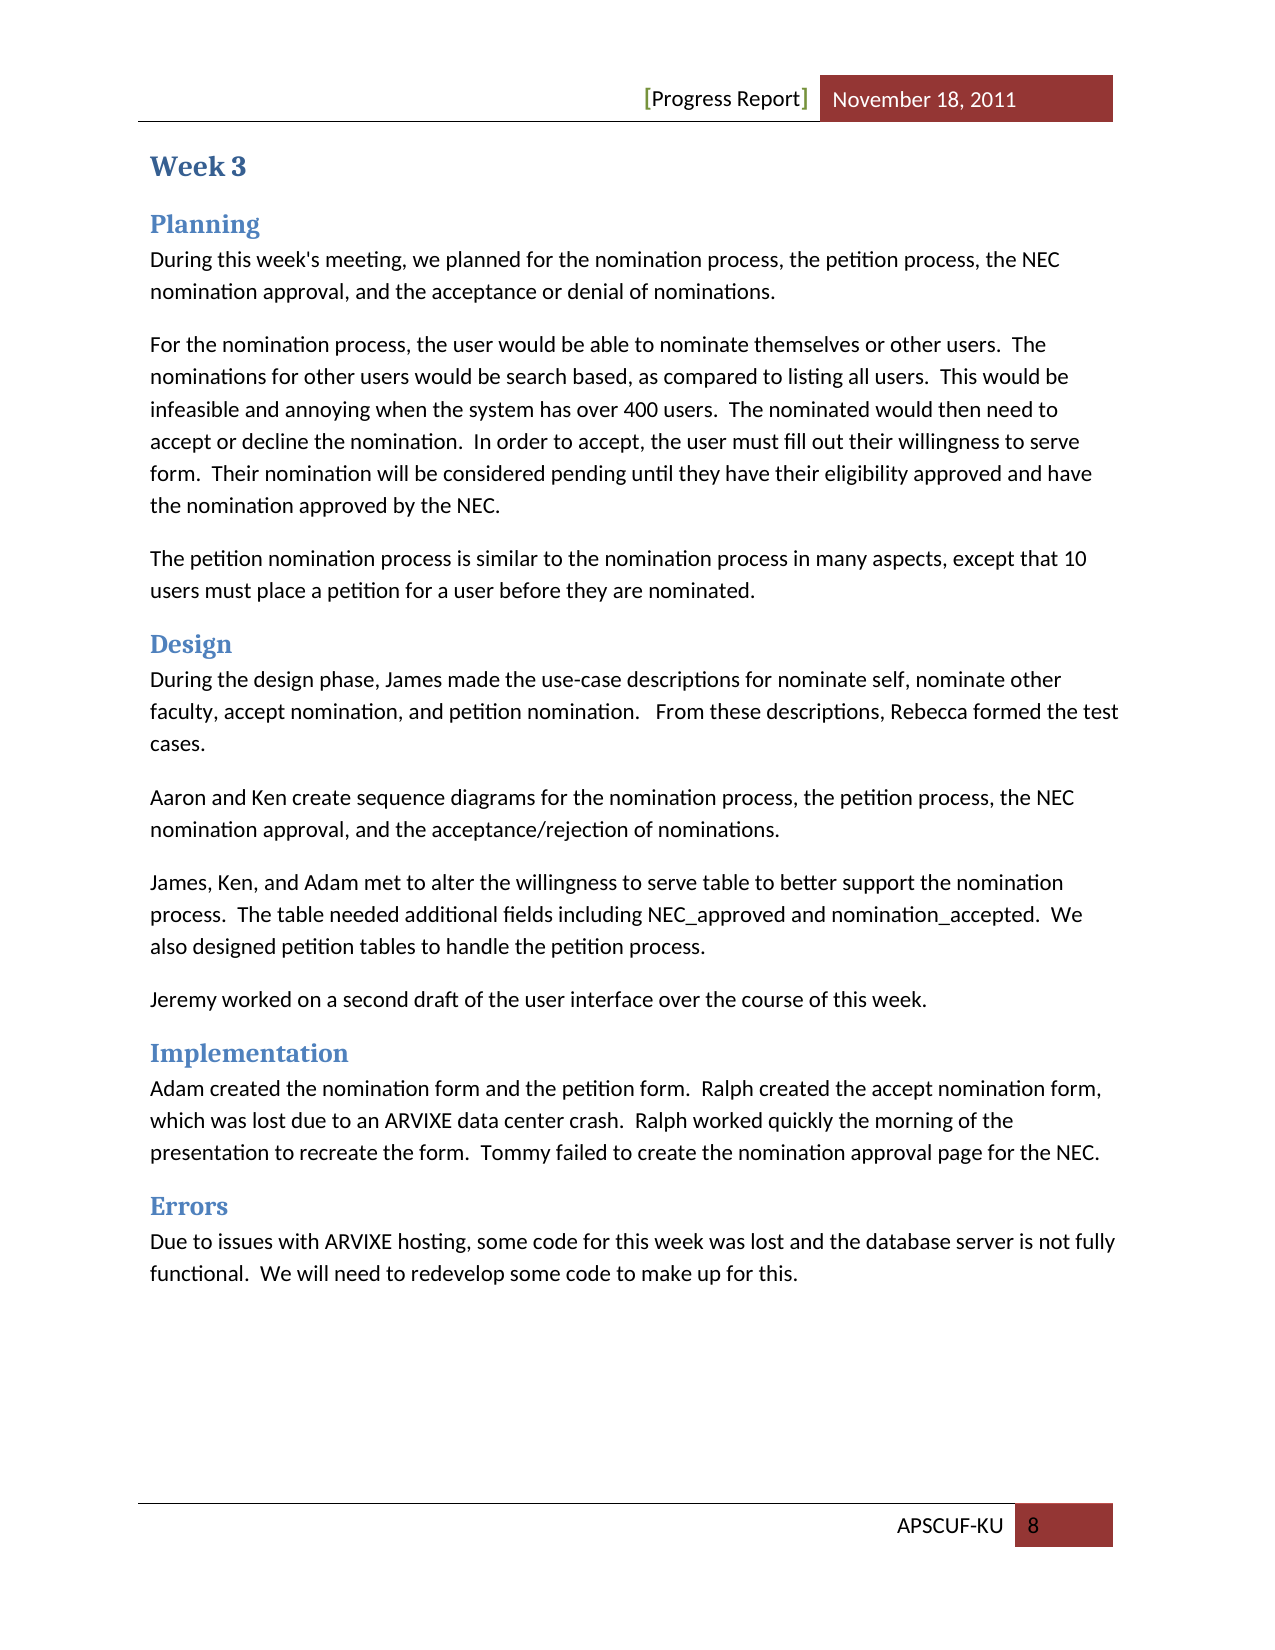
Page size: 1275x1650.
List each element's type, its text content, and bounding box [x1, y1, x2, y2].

subtitle Planning [150, 209, 1125, 241]
text During this week's meeting, we planned for the nomination process, the petition process, the NEC nomination approval, and the acceptance or denial of nominations. [150, 245, 1125, 305]
text Jeremy worked on a second draft of the user interface over the course of this week. [150, 985, 1125, 1013]
subtitle Errors [150, 1191, 1125, 1222]
text For the nomination process, the user would be able to nominate themselves or other users. The nominations for other users would be search based, as compared to listing all users. This would be infeasible and annoying when the system has over 400 users. The nominated would then need to accept or decline the nomination. In order to accept, the user must fill out their willingness to serve form. Their nomination will be considered pending until they have their eligibility approved and have the nomination approved by the NEC. [150, 330, 1125, 519]
text Adam created the nomination form and the petition form. Ralph created the accept nomination form, which was lost due to an ARVIXE data center crash. Ralph worked quickly the morning of the presentation to recreate the form. Tommy failed to create the nomination approval page for the NEC. [150, 1074, 1125, 1166]
subtitle Implementation [150, 1038, 1125, 1069]
text James, Ken, and Adam met to alter the willingness to serve table to better support the nomination process. The table needed additional fields including NEC_approved and nomination_accepted. We also designed petition tables to handle the petition process. [150, 868, 1125, 960]
subtitle Week 3 [150, 150, 1125, 183]
subtitle Design [150, 629, 1125, 661]
text During the design phase, James made the use-case descriptions for nominate self, nominate other faculty, accept nomination, and petition nomination. From these descriptions, Rebecca formed the test cases. [150, 665, 1125, 758]
text The petition nomination process is similar to the nomination process in many aspects, except that 10 users must place a petition for a user before they are nominated. [150, 544, 1125, 604]
text Aaron and Ken create sequence diagrams for the nomination process, the petition process, the NEC nomination approval, and the acceptance/rejection of nominations. [150, 783, 1125, 843]
text Due to issues with ARVIXE hosting, some code for this week was lost and the database server is not fully functional. We will need to redevelop some code to make up for this. [150, 1227, 1125, 1287]
